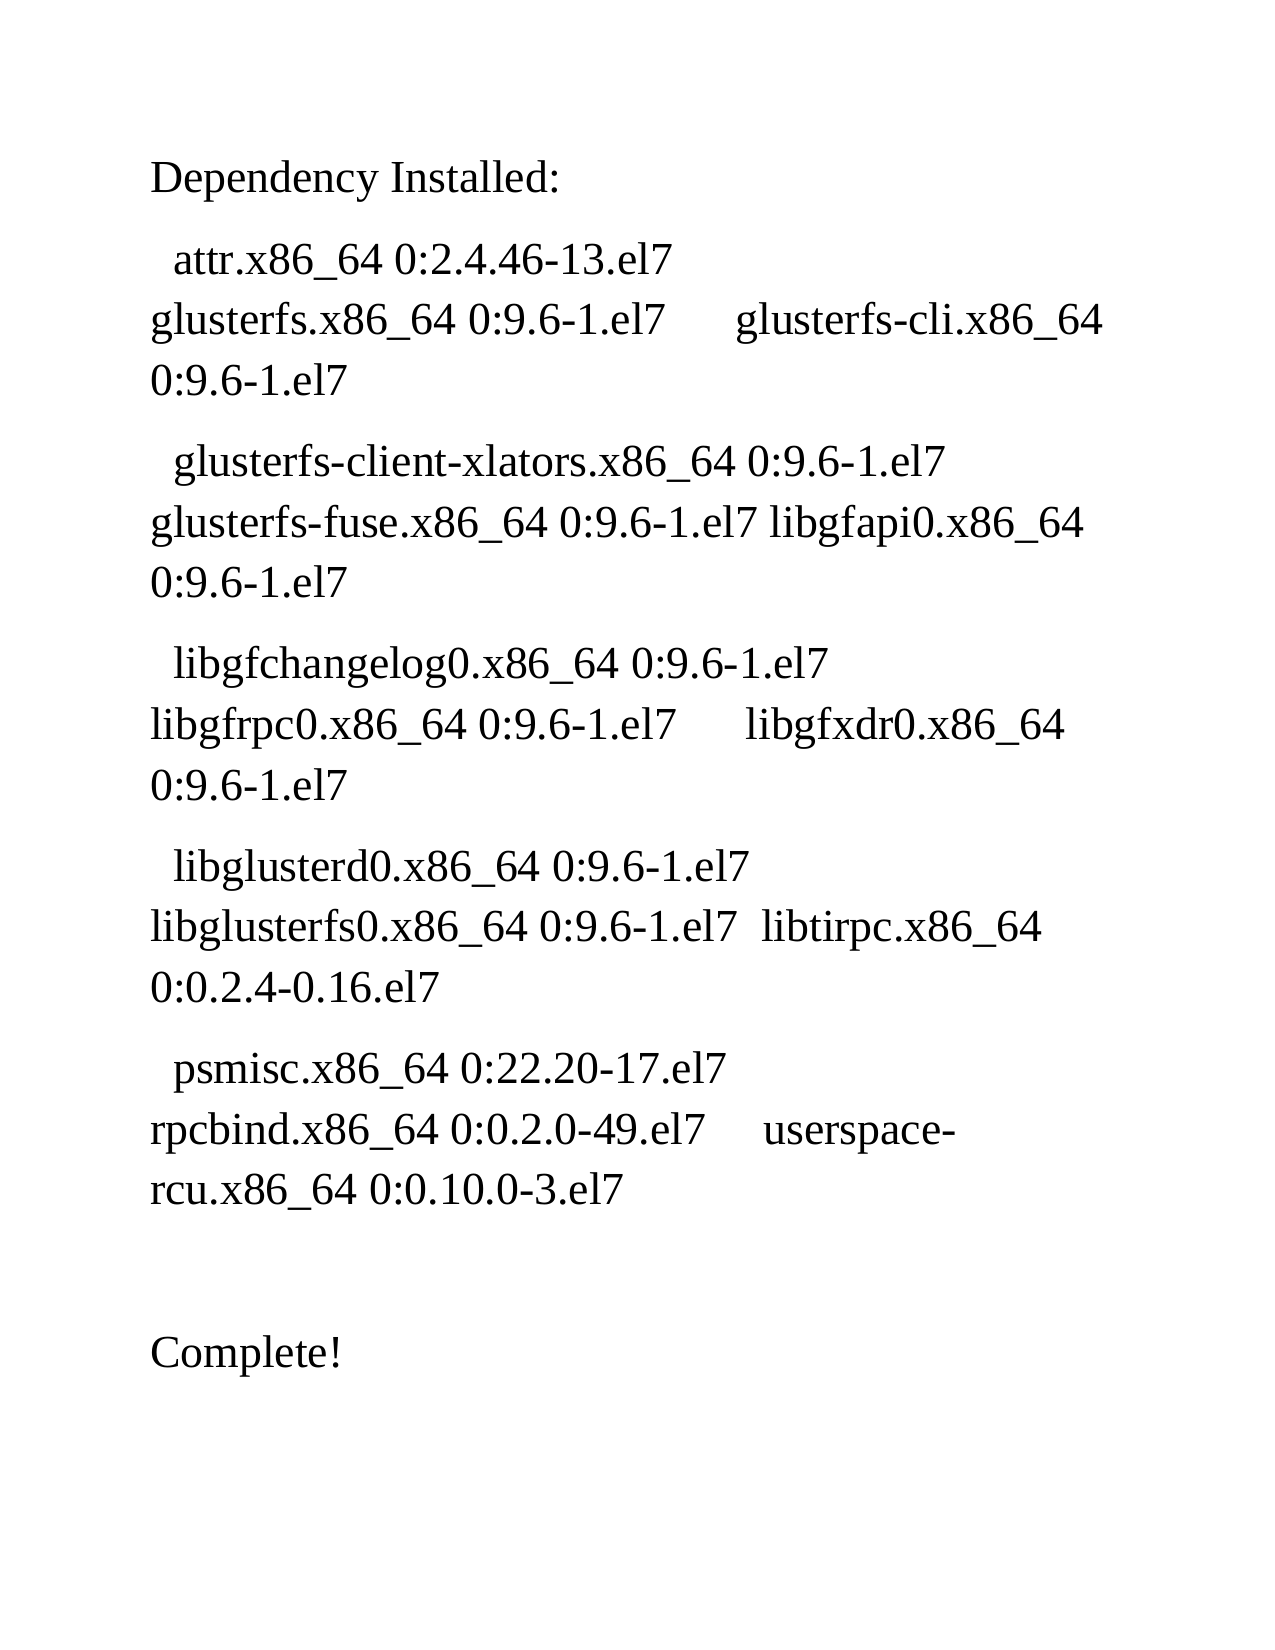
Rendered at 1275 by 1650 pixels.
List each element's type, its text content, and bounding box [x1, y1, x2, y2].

text libglusterd0.x86_64 0:9.6-1.el7 libglusterfs0.x86_64 0:9.6-1.el7 libtirpc.x86_64 0:0.2.4-0.16.el7 [150, 838, 1125, 1012]
text Complete! [150, 1325, 1125, 1377]
text libgfchangelog0.x86_64 0:9.6-1.el7 libgfrpc0.x86_64 0:9.6-1.el7 libgfxdr0.x86_64 0:9.6-1.el7 [150, 636, 1125, 810]
text psmisc.x86_64 0:22.20-17.el7 rpcbind.x86_64 0:0.2.0-49.el7 userspace-rcu.x86_64 0:0.10.0-3.el7 [150, 1041, 1125, 1215]
text Dependency Installed: [150, 150, 1125, 203]
text glusterfs-client-xlators.x86_64 0:9.6-1.el7 glusterfs-fuse.x86_64 0:9.6-1.el7 libgfapi0.x86_64 0:9.6-1.el7 [150, 434, 1125, 607]
text attr.x86_64 0:2.4.46-13.el7 glusterfs.x86_64 0:9.6-1.el7 glusterfs-cli.x86_64 0:9.6-1.el7 [150, 231, 1125, 405]
